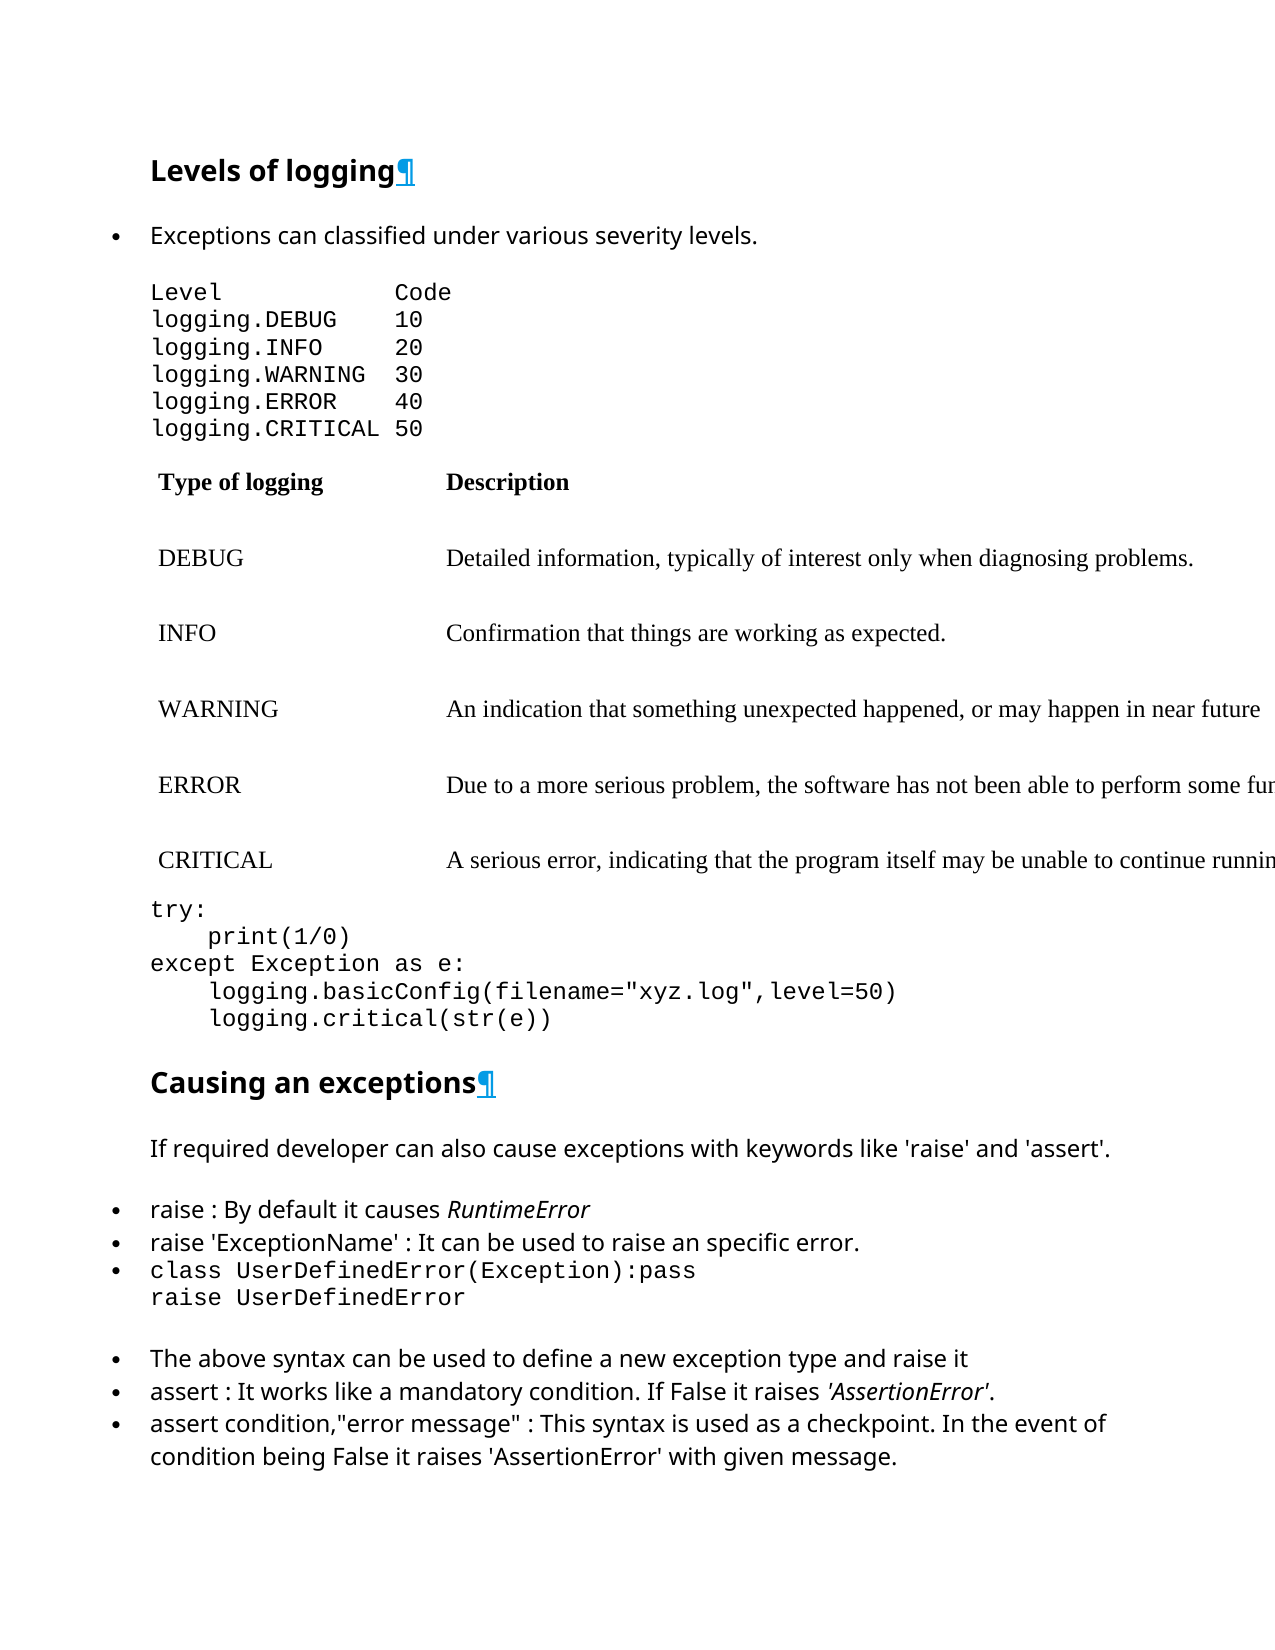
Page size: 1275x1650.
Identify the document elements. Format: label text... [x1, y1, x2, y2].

list The above syntax can be used to define a new exception type and raise it [112, 1342, 1125, 1374]
table_cell WARNING [150, 671, 438, 746]
text If required developer can also cause exceptions with keywords like 'raise' and 'assert'. [150, 1131, 1125, 1164]
table_cell ERROR [150, 746, 438, 822]
table_cell DEBUG [150, 519, 438, 595]
table_cell Confirmation that things are working as expected. [438, 595, 1275, 671]
table_header Description [438, 444, 1275, 519]
list raise 'ExceptionName' : It can be used to raise an specific error. [112, 1226, 1125, 1258]
table_header Type of logging [150, 444, 438, 519]
list assert condition,"error message" : This syntax is used as a checkpoint. In the event of condition being False it raises 'AssertionError' with given message. [112, 1407, 1125, 1472]
text except Exception as e: [150, 952, 1125, 979]
text logging.INFO 20 [150, 335, 1125, 362]
text raise UserDefinedError [150, 1286, 1125, 1313]
text try: [150, 897, 1125, 925]
list assert : It works like a mandatory condition. If False it raises 'AssertionError'. [112, 1374, 1125, 1407]
text logging.critical(str(e)) [150, 1006, 1125, 1033]
table_cell Detailed information, typically of interest only when diagnosing problems. [438, 519, 1275, 595]
text logging.basicConfig(filename="xyz.log",level=50) [150, 979, 1125, 1006]
table_cell A serious error, indicating that the program itself may be unable to continue running. [438, 822, 1275, 897]
text print(1/0) [150, 925, 1125, 952]
table_cell INFO [150, 595, 438, 671]
text Level Code [150, 281, 1125, 308]
list raise : By default it causes RuntimeError [112, 1193, 1125, 1226]
table_cell CRITICAL [150, 822, 438, 897]
text logging.DEBUG 10 [150, 308, 1125, 335]
table_cell Due to a more serious problem, the software has not been able to perform some function. [438, 746, 1275, 822]
text Levels of logging¶ [150, 150, 1125, 190]
text logging.CRITICAL 50 [150, 417, 1125, 444]
list class UserDefinedError(Exception):pass [112, 1258, 1125, 1286]
text Causing an exceptions¶ [150, 1063, 1125, 1102]
table_cell An indication that something unexpected happened, or may happen in near future [438, 671, 1275, 746]
list Exceptions can classified under various severity levels. [112, 219, 1125, 251]
text logging.ERROR 40 [150, 389, 1125, 417]
text logging.WARNING 30 [150, 362, 1125, 389]
